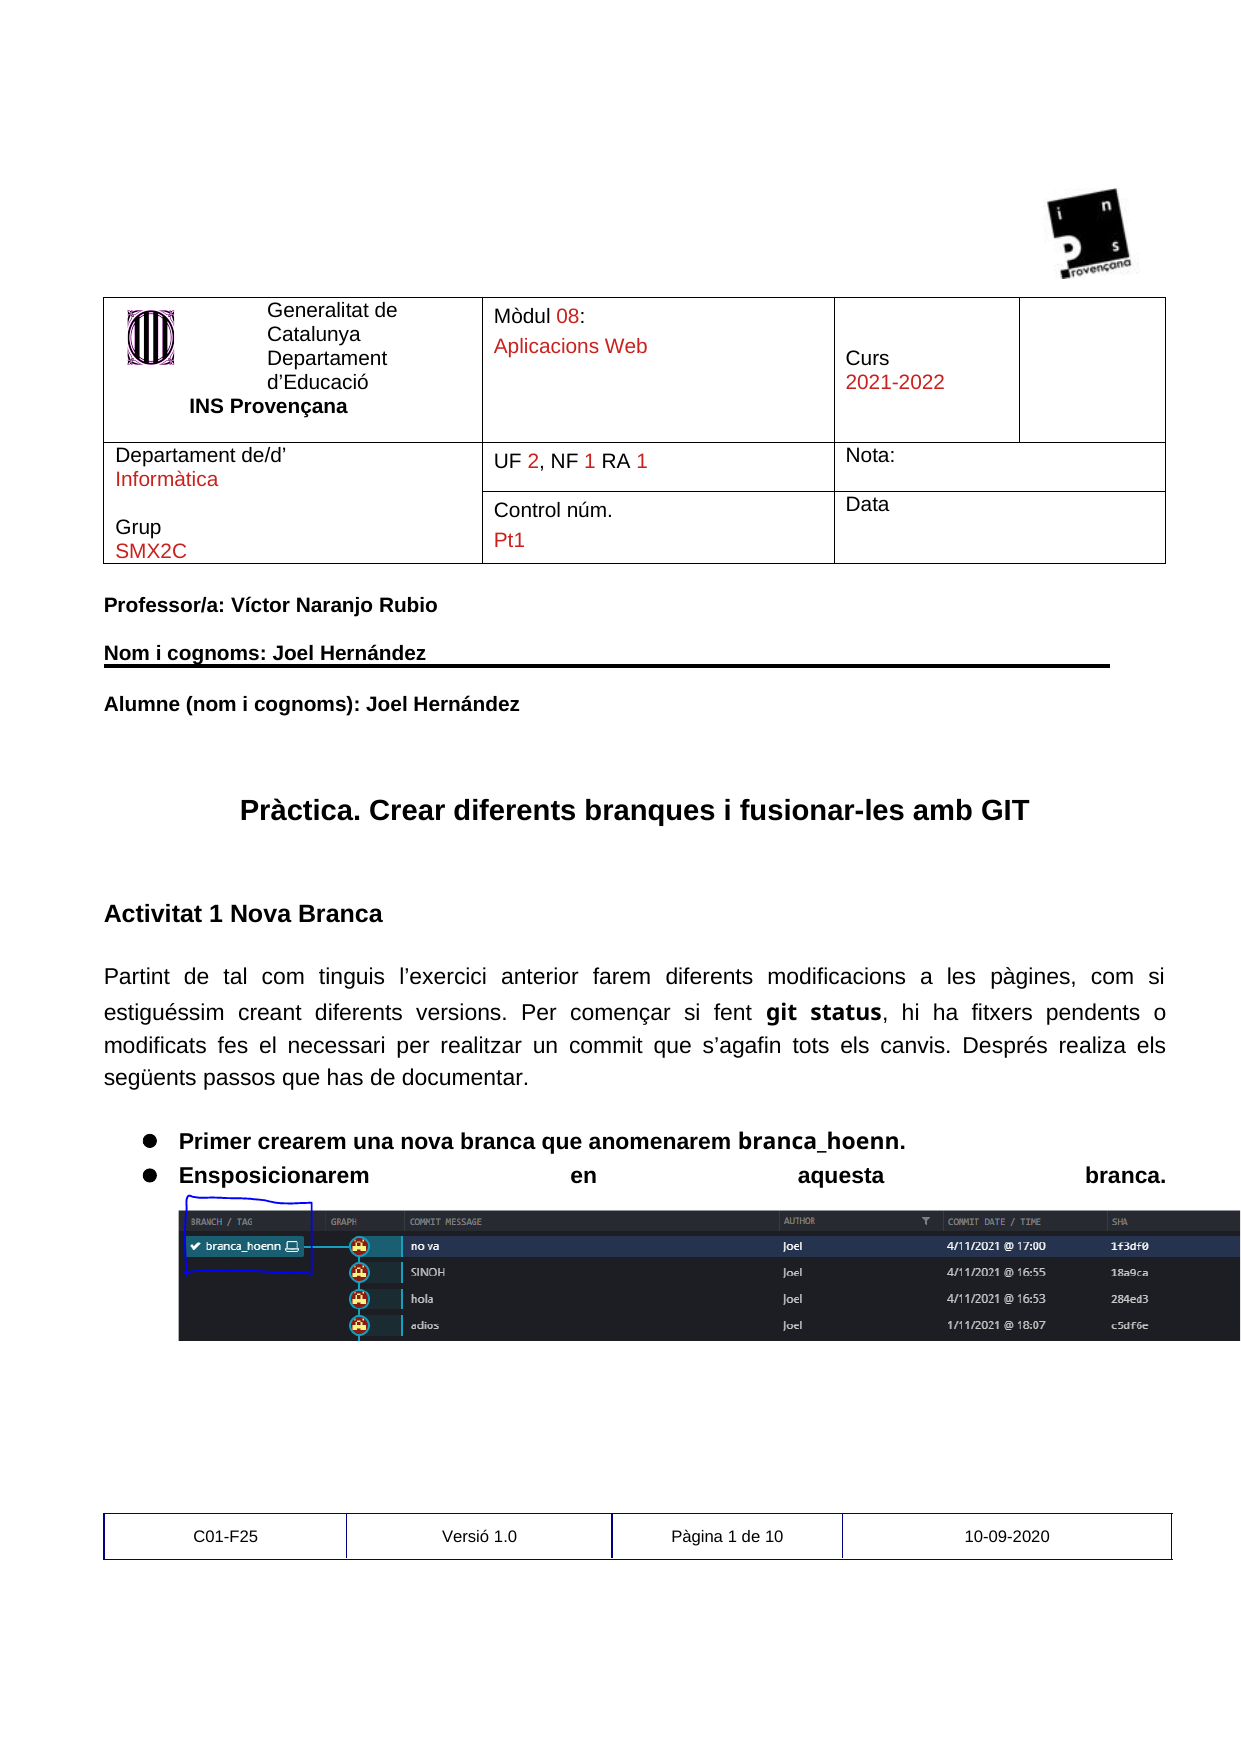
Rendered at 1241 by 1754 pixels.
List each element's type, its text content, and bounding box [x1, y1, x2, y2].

table_cell UF 2, NF 1 RA 1 [483, 443, 834, 491]
table_header Curs 2021-2022 [835, 298, 1019, 442]
picture [103, 302, 175, 365]
table_cell Departament de/d’ Informàtica Grup SMX2C [104, 443, 482, 563]
text Alumne (nom i cognoms): Joel Hernández [103, 692, 1167, 716]
table_header Generalitat de Catalunya Departament d’Educació INS Provençana [104, 298, 482, 442]
table_header Mòdul 08: Aplicacions Web [483, 298, 834, 442]
text Activitat 1 Nova Branca [103, 899, 1167, 928]
text Nom i cognoms: Joel Hernández [103, 641, 1110, 668]
picture [1022, 188, 1155, 279]
text Professor/a: Víctor Naranjo Rubio [103, 593, 1110, 617]
text Partint de tal com tinguis l’exercici anterior farem diferents modificacions a les pàgines, com si estiguéssim creant diferents versions. Per començar si fent git status, hi ha fitxers pendents o modificats fes el necessari per realitzar un commit que s’agafin tots els canvis. Després realiza els següents passos que has de documentar. [103, 963, 1167, 1090]
table_cell Data [835, 492, 1165, 563]
table_cell Nota: [835, 443, 1165, 491]
table_cell Control núm. Pt1 [483, 492, 834, 563]
subtitle Pràctica. Crear diferents branques i fusionar-les amb GIT [103, 792, 1167, 826]
table_header [1020, 298, 1165, 442]
list Primer crearem una nova branca que anomenarem branca_hoenn. [141, 1125, 1167, 1156]
picture [178, 1194, 1241, 1341]
